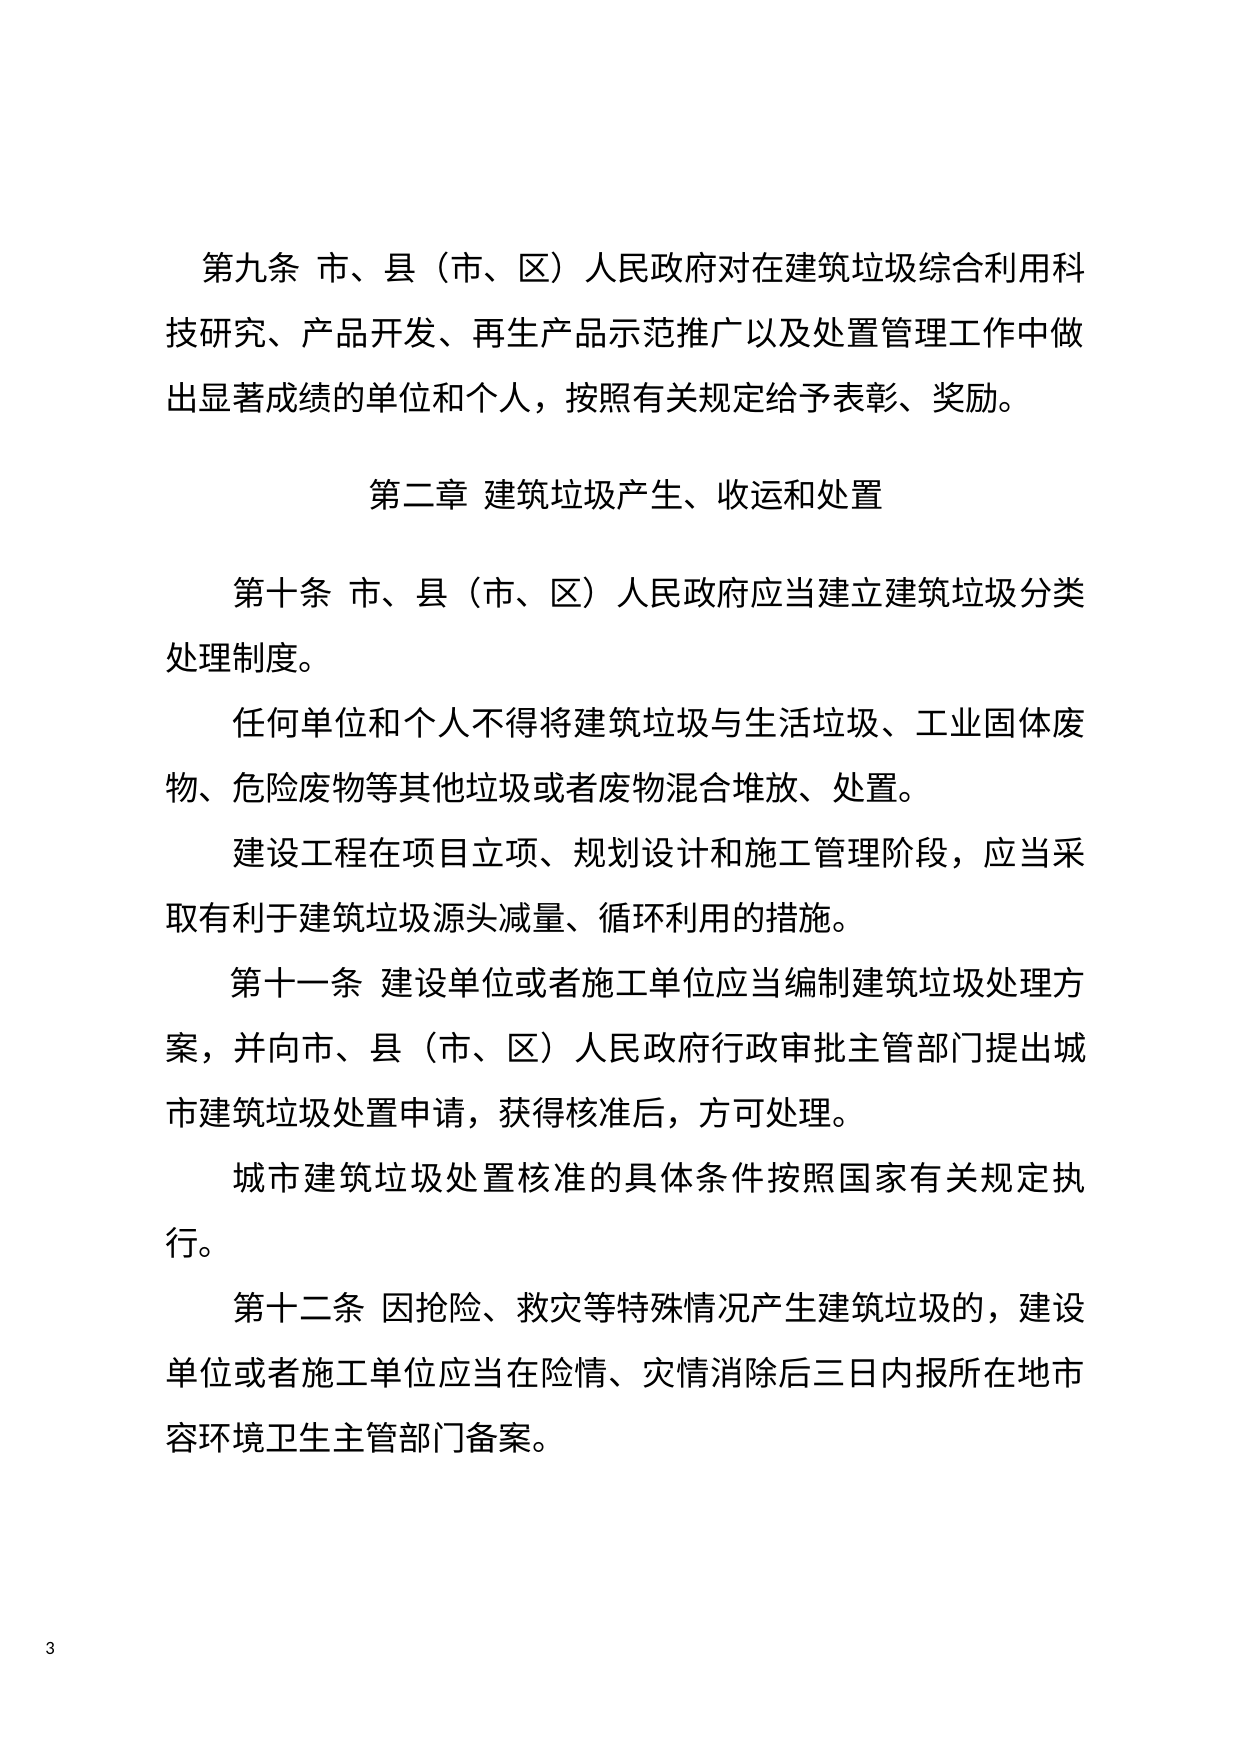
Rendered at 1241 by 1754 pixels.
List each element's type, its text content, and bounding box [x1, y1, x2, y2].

text 第十一条 建设单位或者施工单位应当编制建筑垃圾处理方案，并向市、县（市、区）人民政府行政审批主管部门提出城市建筑垃圾处置申请，获得核准后，方可处理。 [165, 948, 1087, 1143]
text 城市建筑垃圾处置核准的具体条件按照国家有关规定执行。 [165, 1143, 1087, 1273]
text 任何单位和个人不得将建筑垃圾与生活垃圾、工业固体废物、危险废物等其他垃圾或者废物混合堆放、处置。 [165, 688, 1087, 818]
text 第十二条 因抢险、救灾等特殊情况产生建筑垃圾的，建设单位或者施工单位应当在险情、灾情消除后三日内报所在地市容环境卫生主管部门备案。 [165, 1273, 1087, 1468]
text 建设工程在项目立项、规划设计和施工管理阶段，应当采取有利于建筑垃圾源头减量、循环利用的措施。 [165, 818, 1087, 948]
text 第九条 市、县（市、区）人民政府对在建筑垃圾综合利用科技研究、产品开发、再生产品示范推广以及处置管理工作中做出显著成绩的单位和个人，按照有关规定给予表彰、奖励。 [165, 233, 1087, 428]
text 第二章 建筑垃圾产生、收运和处置 [165, 461, 1087, 526]
text 第十条 市、县（市、区）人民政府应当建立建筑垃圾分类处理制度。 [165, 558, 1087, 688]
